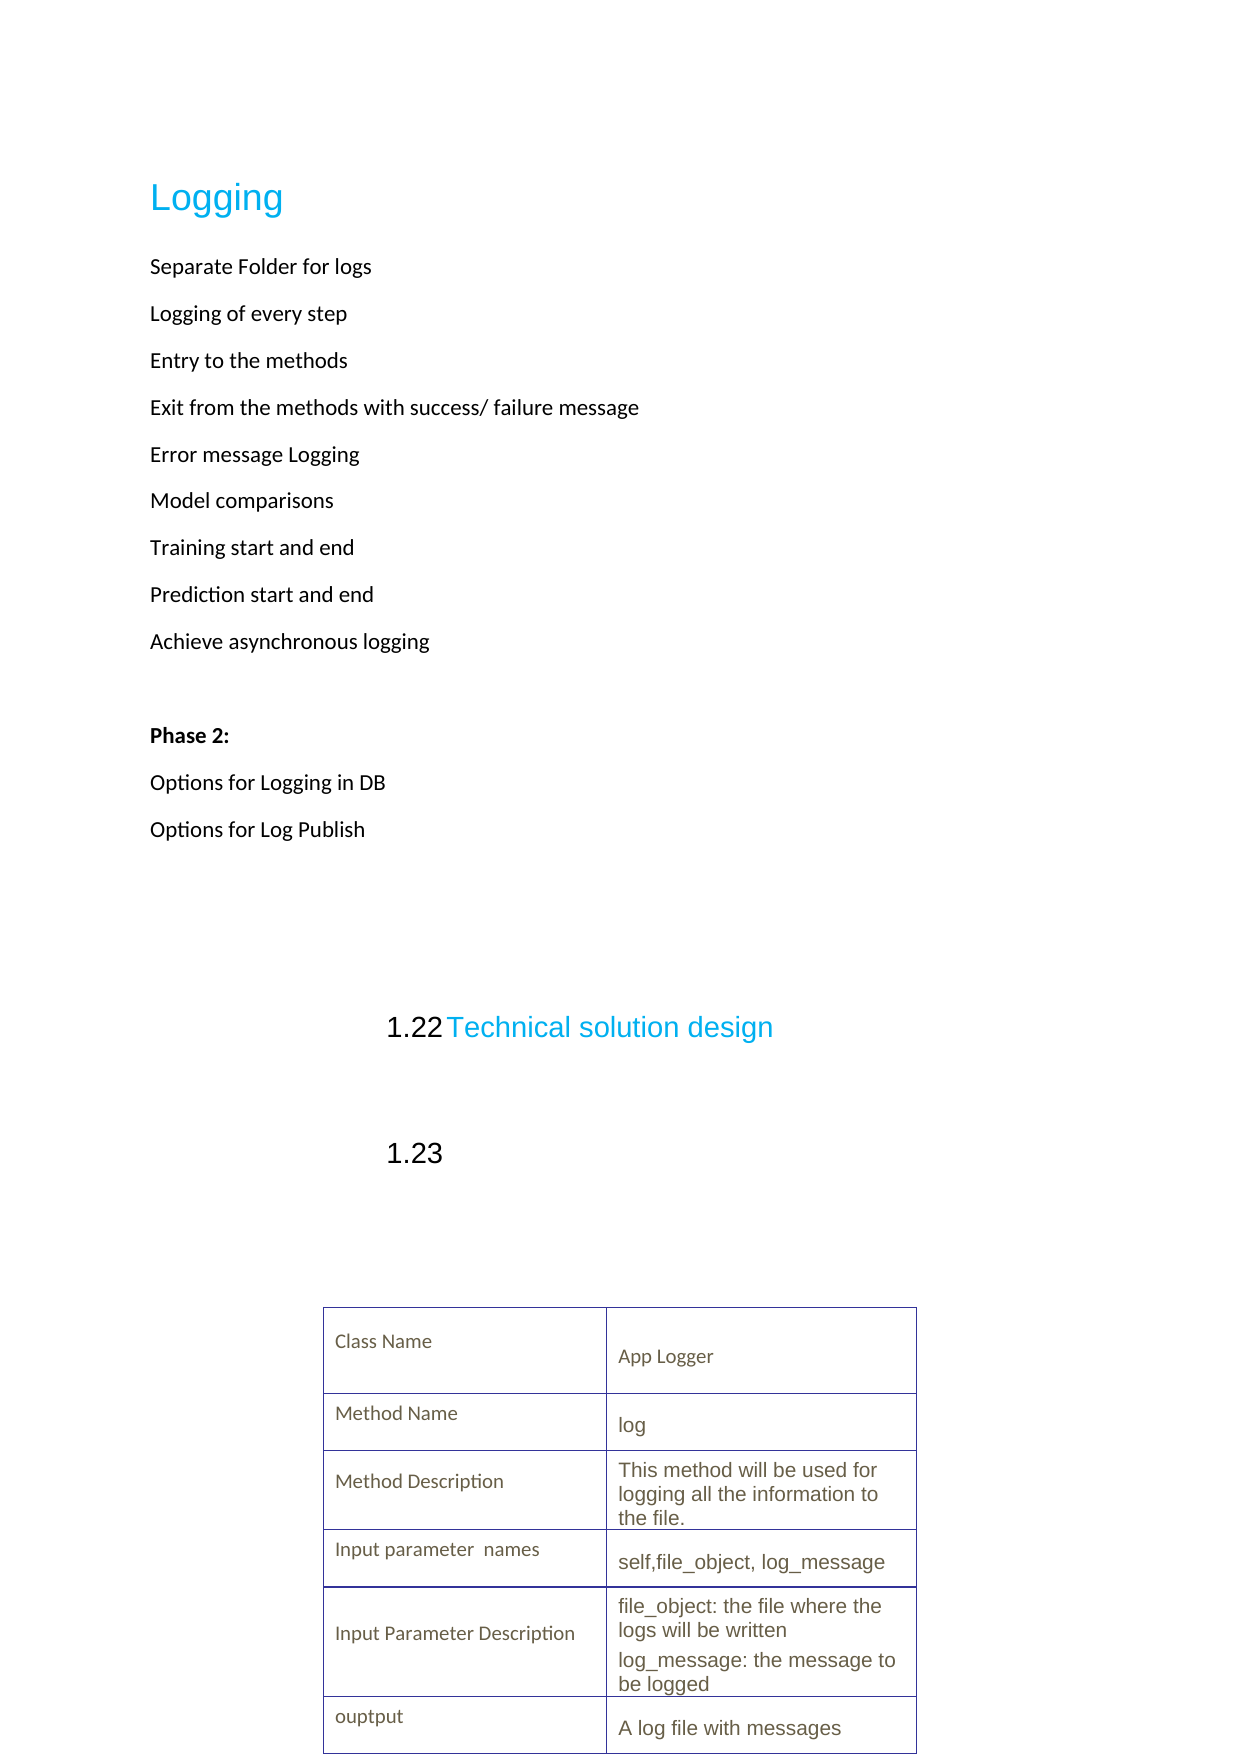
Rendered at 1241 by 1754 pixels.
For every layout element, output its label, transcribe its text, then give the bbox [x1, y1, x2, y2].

table_cell ouptput [324, 1697, 606, 1753]
table_cell self,file_object, log_message [607, 1530, 916, 1586]
text Entry to the methods [150, 346, 1090, 374]
text Error message Logging [150, 440, 1090, 468]
text Training start and end [150, 533, 1090, 561]
text Exit from the methods with success/ failure message [150, 393, 1090, 421]
text Options for Logging in DB [150, 768, 1090, 796]
table_header App Logger [607, 1308, 916, 1393]
text Logging of every step [150, 299, 1090, 327]
text Prediction start and end [150, 580, 1090, 608]
text Model comparisons [150, 487, 1090, 514]
table_cell file_object: the file where the logs will be written log_message: the message to be logged [607, 1588, 916, 1696]
subtitle Technical solution design [386, 1011, 1090, 1044]
table_cell Input parameter names [324, 1530, 606, 1586]
text Options for Log Publish [150, 815, 1090, 843]
table_header Class Name [324, 1308, 606, 1393]
table_cell log [607, 1394, 916, 1450]
subtitle Logging [150, 175, 1090, 218]
text Achieve asynchronous logging [150, 627, 1090, 655]
text Separate Folder for logs [150, 252, 1090, 280]
table_cell A log file with messages [607, 1697, 916, 1753]
table_cell Method Description [324, 1451, 606, 1529]
table_cell Method Name [324, 1394, 606, 1450]
table_cell This method will be used for logging all the information to the file. [607, 1451, 916, 1529]
text Phase 2: [150, 721, 1090, 749]
table_cell Input Parameter Description [324, 1588, 606, 1696]
